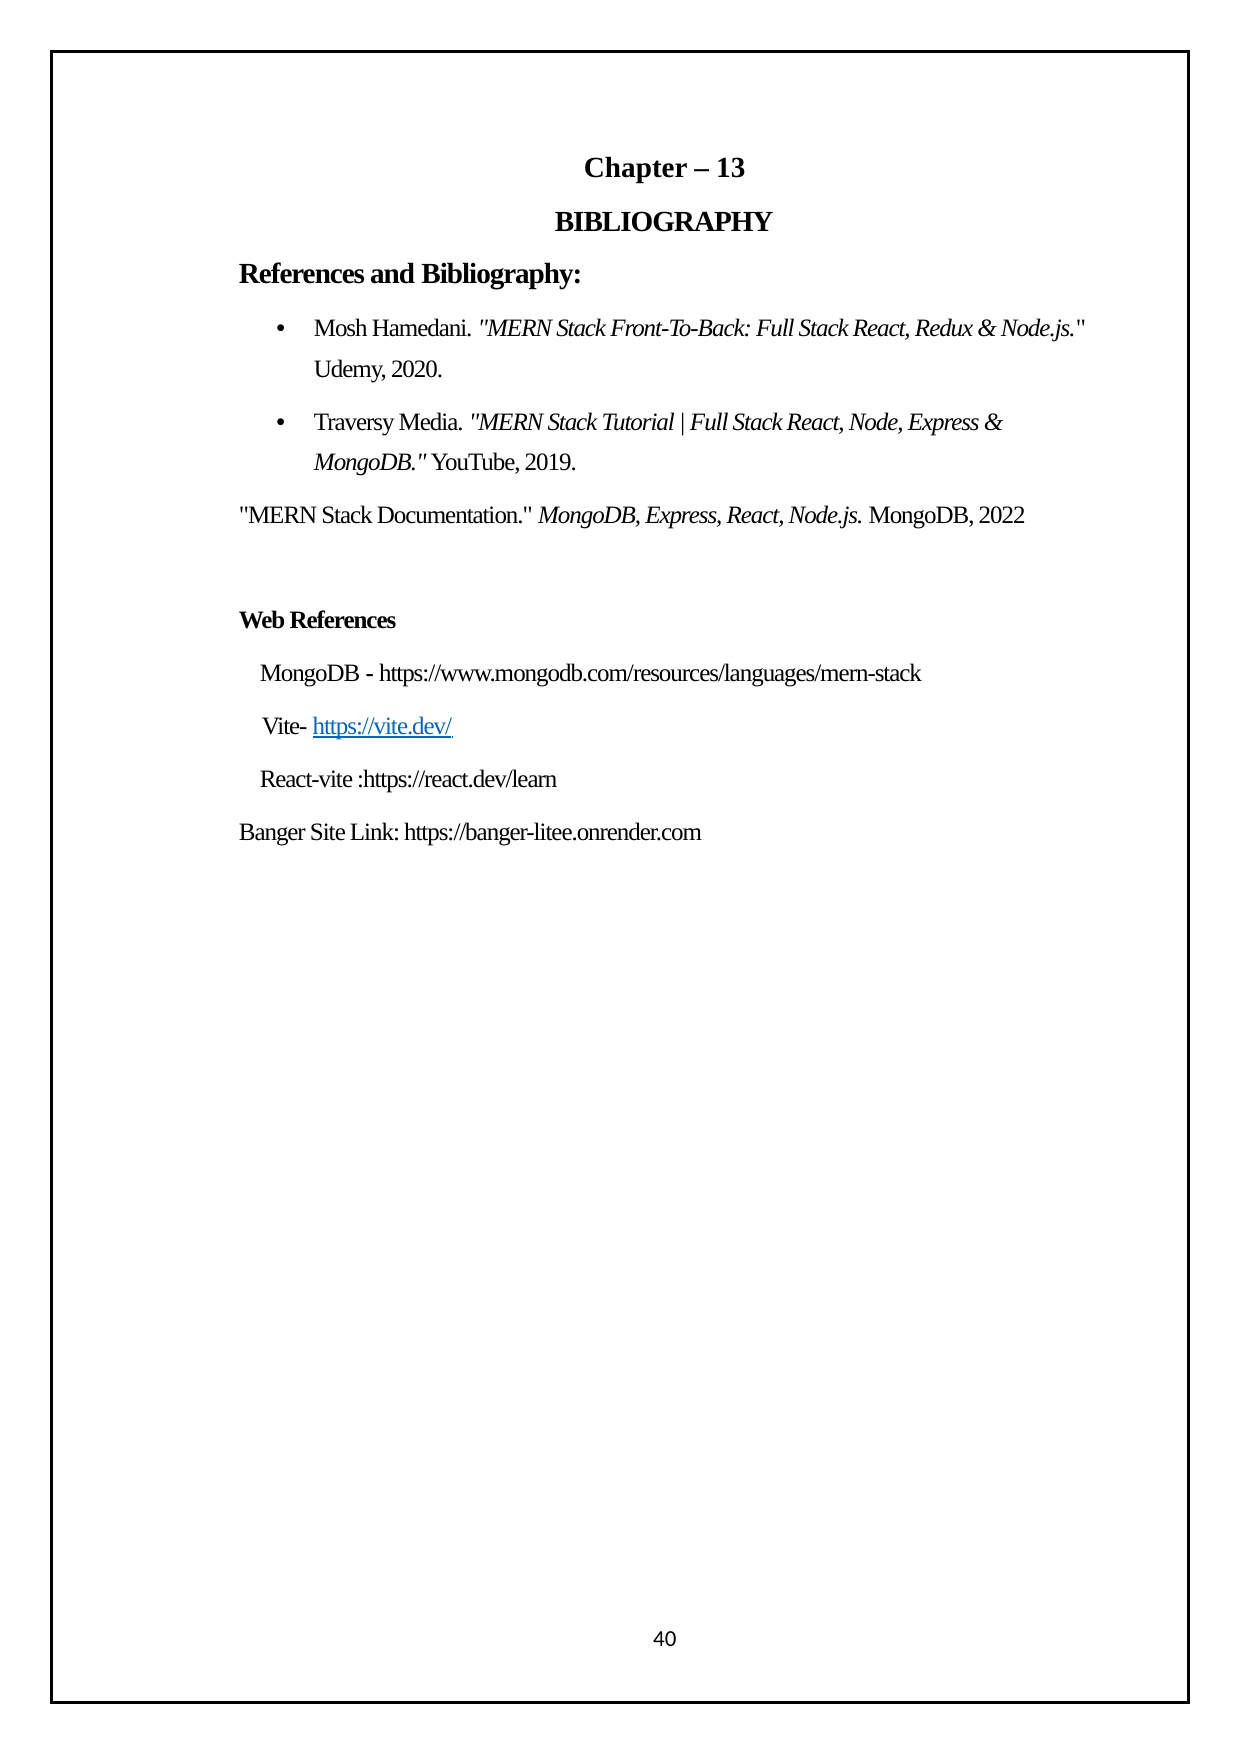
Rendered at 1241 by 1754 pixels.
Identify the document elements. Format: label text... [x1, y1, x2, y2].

text React-vite :https://react.dev/learn [239, 756, 1090, 796]
text Vite- https://vite.dev/ [239, 703, 1090, 743]
text BIBLIOGRAPHY [239, 199, 1090, 239]
text Web References [239, 597, 1090, 637]
text "MERN Stack Documentation." MongoDB, Express, React, Node.js. MongoDB, 2022 [239, 491, 1090, 531]
list Mosh Hamedani. "MERN Stack Front-To-Back: Full Stack React, Redux & Node.js." Udemy, 2020. [276, 305, 1090, 385]
text References and Bibliography: [239, 252, 1090, 292]
text Chapter – 13 [239, 150, 1090, 183]
text MongoDB - https://www.mongodb.com/resources/languages/mern-stack [239, 650, 1090, 690]
text Banger Site Link: https://banger-litee.onrender.com [239, 808, 1090, 849]
list Traversy Media. "MERN Stack Tutorial | Full Stack React, Node, Express & MongoDB." YouTube, 2019. [276, 398, 1090, 478]
